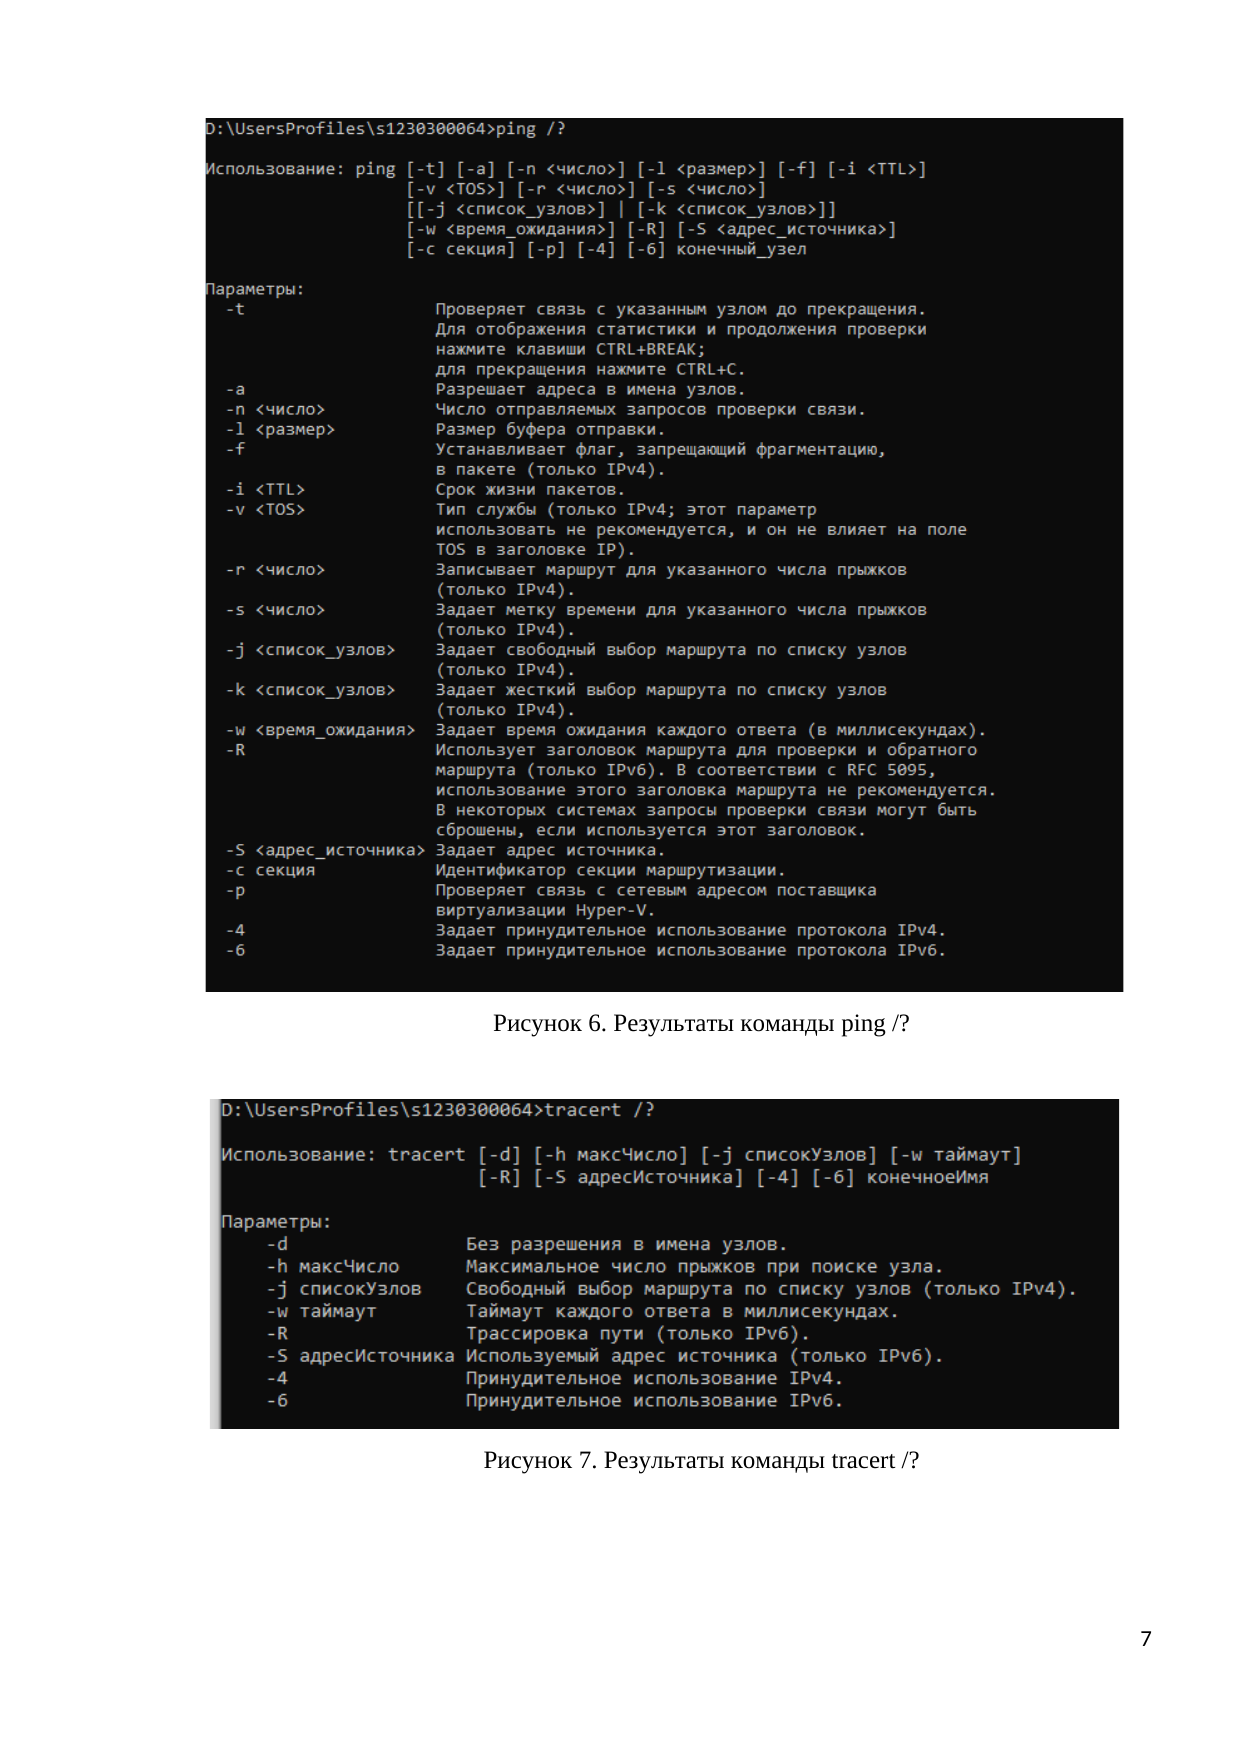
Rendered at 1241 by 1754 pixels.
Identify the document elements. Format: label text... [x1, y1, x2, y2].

picture [209, 1099, 1120, 1429]
picture [205, 118, 1124, 992]
text Рисунок 6. Результаты команды ping /? [177, 1008, 1152, 1037]
text Рисунок 7. Результаты команды tracert /? [177, 1446, 1152, 1474]
